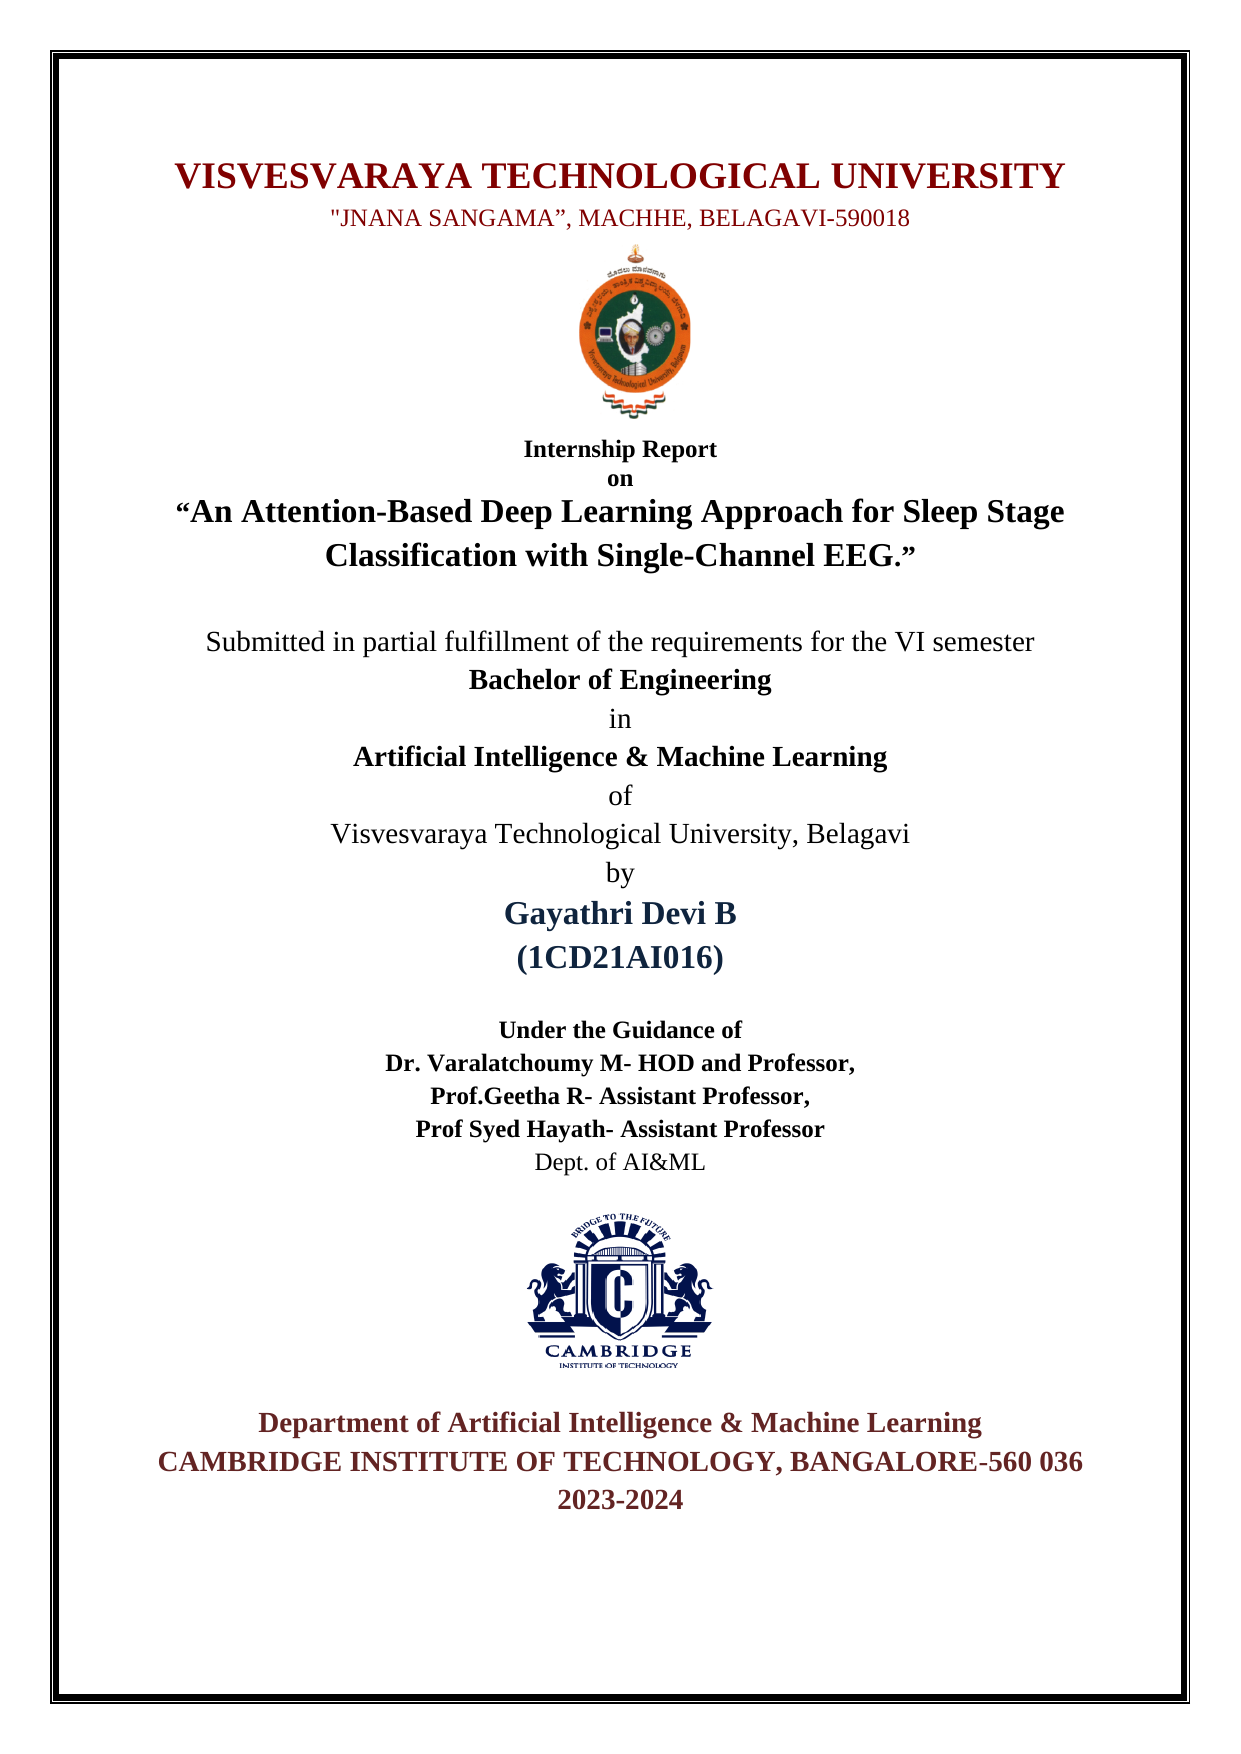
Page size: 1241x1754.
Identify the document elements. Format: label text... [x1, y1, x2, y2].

text “An Attention-Based Deep Learning Approach for Sleep Stage Classification with Single-Channel EEG.” [150, 492, 1090, 574]
text Dr. Varalatchoumy M- HOD and Professor, [150, 1048, 1090, 1076]
text Cambridge Institute of TECHNOLOGY, BANGALORE-560 036 [150, 1444, 1090, 1477]
text Gayathri Devi B [150, 893, 1090, 932]
text Prof.Geetha R- Assistant Professor, [150, 1081, 1090, 1109]
text (1CD21AI016) [150, 938, 1090, 976]
text Prof Syed Hayath- Assistant Professor [150, 1114, 1090, 1142]
text Bachelor of Engineering [150, 662, 1090, 696]
text in [150, 701, 1090, 734]
text Department of Artificial Intelligence & Machine Learning [150, 1405, 1090, 1439]
picture [577, 244, 691, 417]
text Internship Report [150, 434, 1090, 463]
text "Jnana Sangama”, MACHHE, BelAgaVI-590018 [150, 203, 1090, 232]
text of [150, 778, 1090, 811]
text Artificial Intelligence & Machine Learning [150, 739, 1090, 773]
text Dept. of AI&ML [150, 1147, 1090, 1176]
text on [150, 463, 1090, 492]
text Visvesvaraya Technological University, Belagavi [150, 816, 1090, 850]
text Submitted in partial fulfillment of the requirements for the VI semester [150, 624, 1090, 657]
picture [526, 1212, 714, 1368]
text Under the Guidance of [150, 1015, 1090, 1043]
text by [150, 855, 1090, 888]
text Visvesvaraya Technological University [150, 153, 1090, 196]
text 2023-2024 [150, 1482, 1090, 1516]
